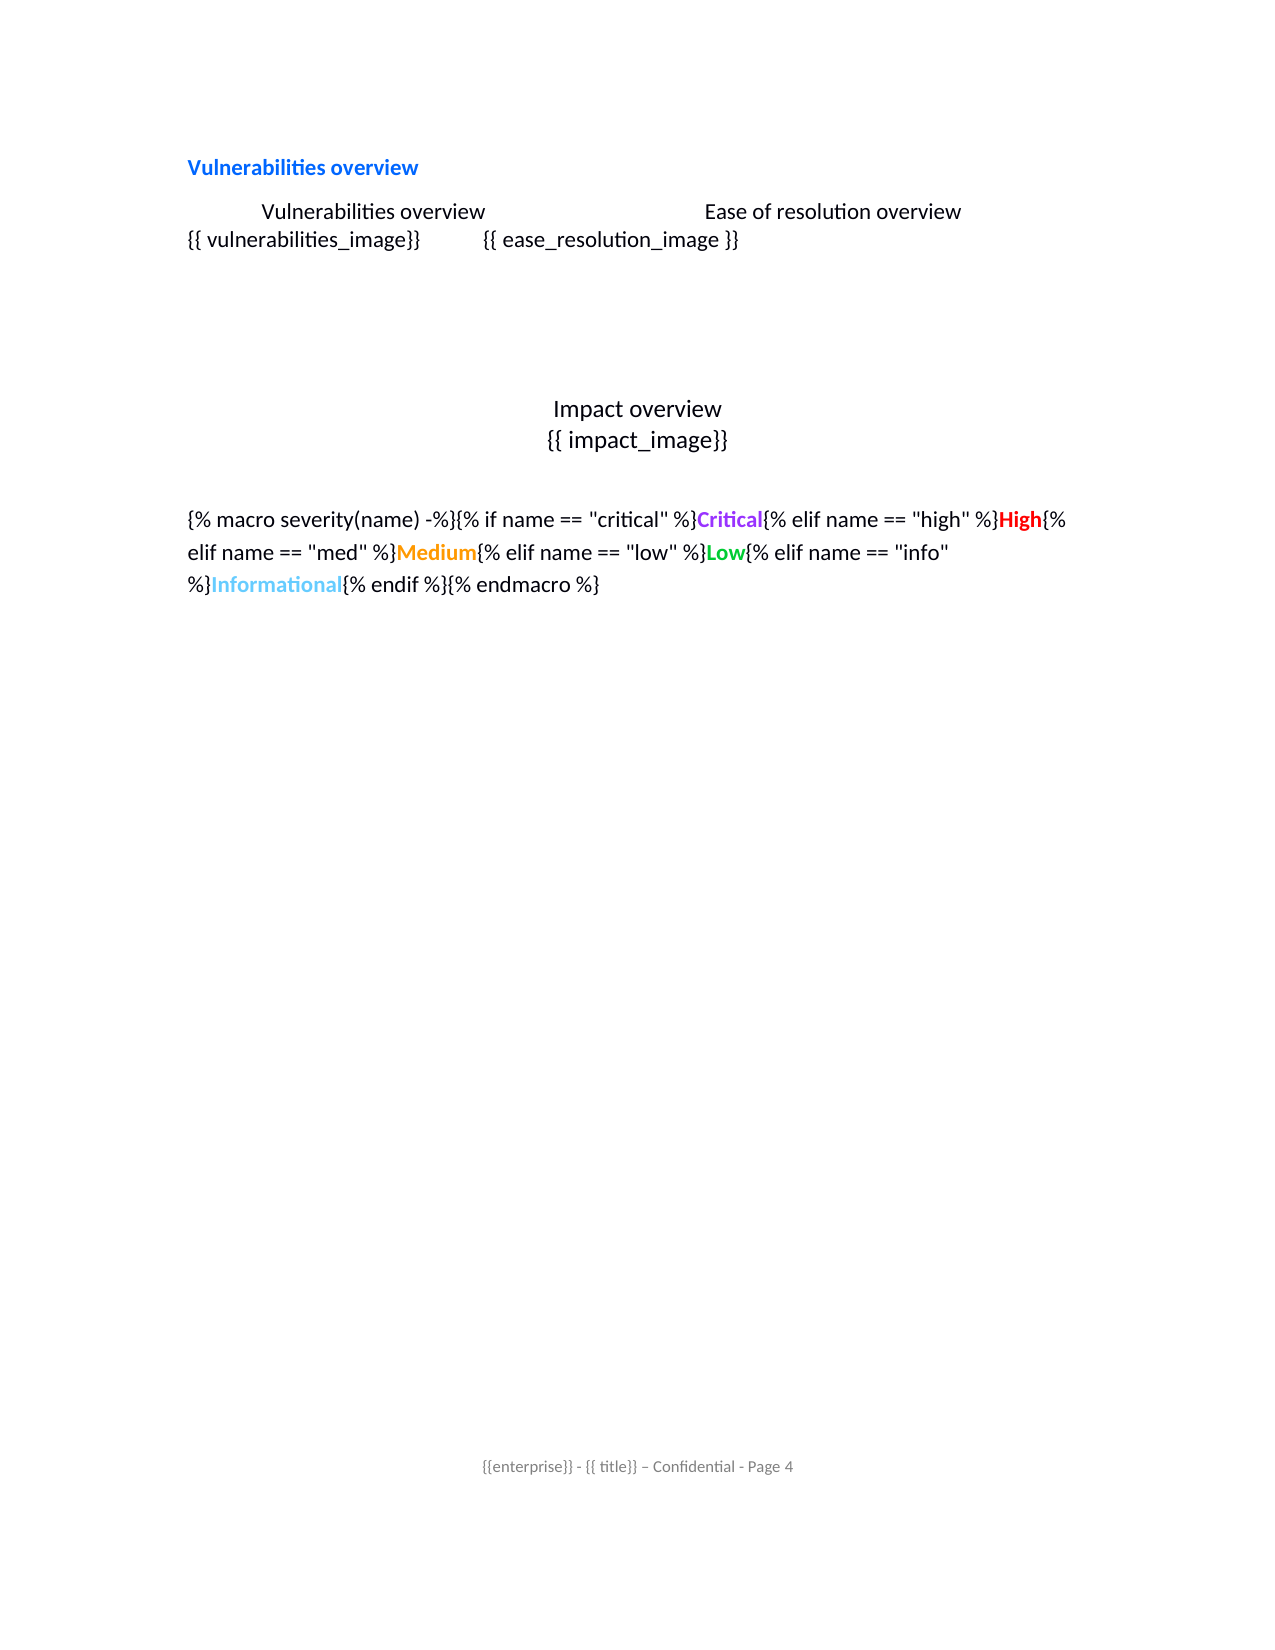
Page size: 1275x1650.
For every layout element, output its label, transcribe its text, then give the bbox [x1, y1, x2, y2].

text Vulnerabilities overview Ease of resolution overview [187, 197, 1087, 225]
text Vulnerabilities overview [187, 153, 1087, 181]
text {% macro severity(name) -%}{% if name == "critical" %}Critical{% elif name == "high" %}High{% elif name == "med" %}Medium{% elif name == "low" %}Low{% elif name == "info" %}Informational{% endif %}{% endmacro %} [187, 505, 1087, 598]
text {{ impact_image}} [187, 424, 1087, 454]
text Impact overview [187, 393, 1087, 424]
text {{ vulnerabilities_image}} {{ ease_resolution_image }} [187, 225, 1087, 253]
